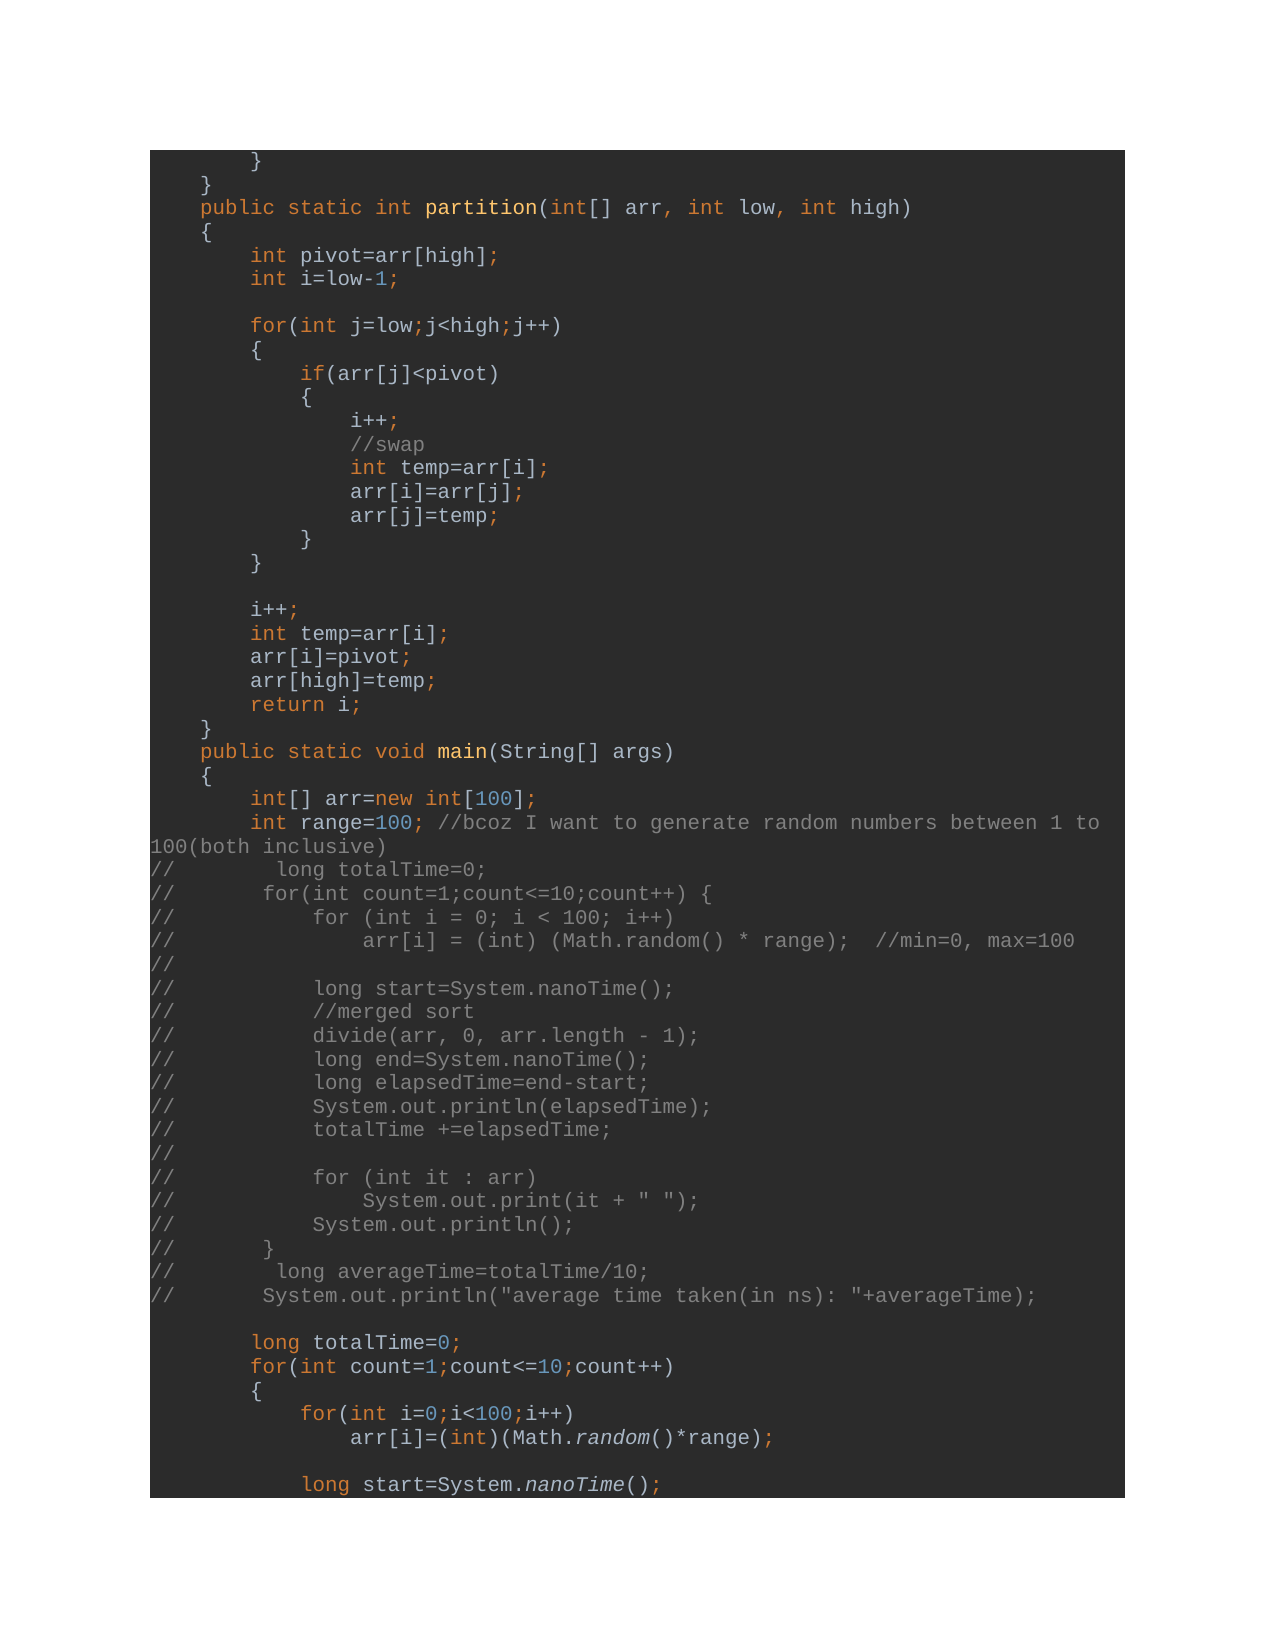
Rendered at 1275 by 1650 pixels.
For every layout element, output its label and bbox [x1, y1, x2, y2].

text [150, 150, 1125, 741]
text [150, 741, 1125, 1498]
